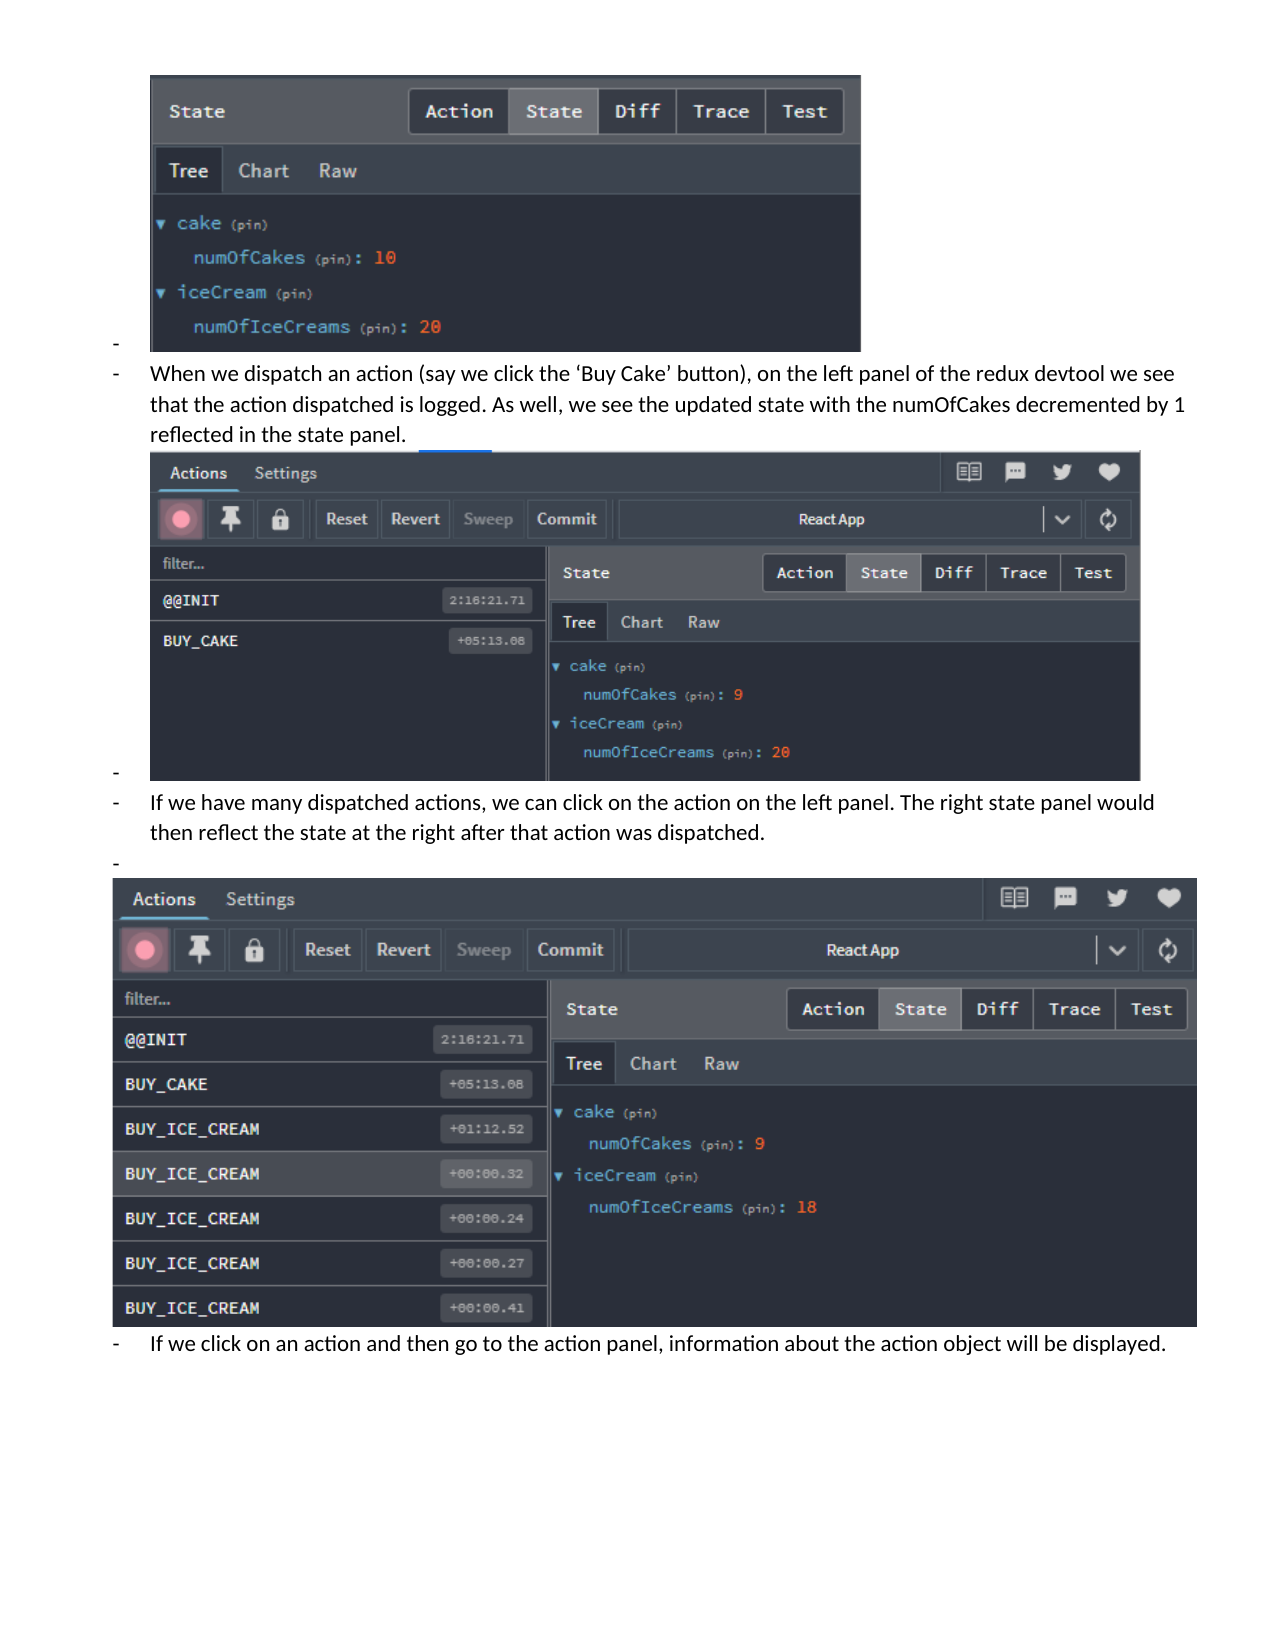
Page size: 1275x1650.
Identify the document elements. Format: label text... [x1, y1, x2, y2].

list When we dispatch an action (say we click the ‘Buy Cake’ button), on the left panel of the redux devtool we see that the action dispatched is logged. As well, we see the updated state with the numOfCakes decremented by 1 reflected in the state panel. [112, 359, 1200, 448]
picture [112, 878, 1197, 1327]
picture [150, 75, 862, 352]
list If we click on an action and then go to the action panel, information about the action object will be displayed. [112, 1329, 1200, 1357]
picture [150, 450, 1141, 781]
list If we have many dispatched actions, we can click on the action on the left panel. The right state panel would then reflect the state at the right after that action was dispatched. [112, 788, 1200, 846]
